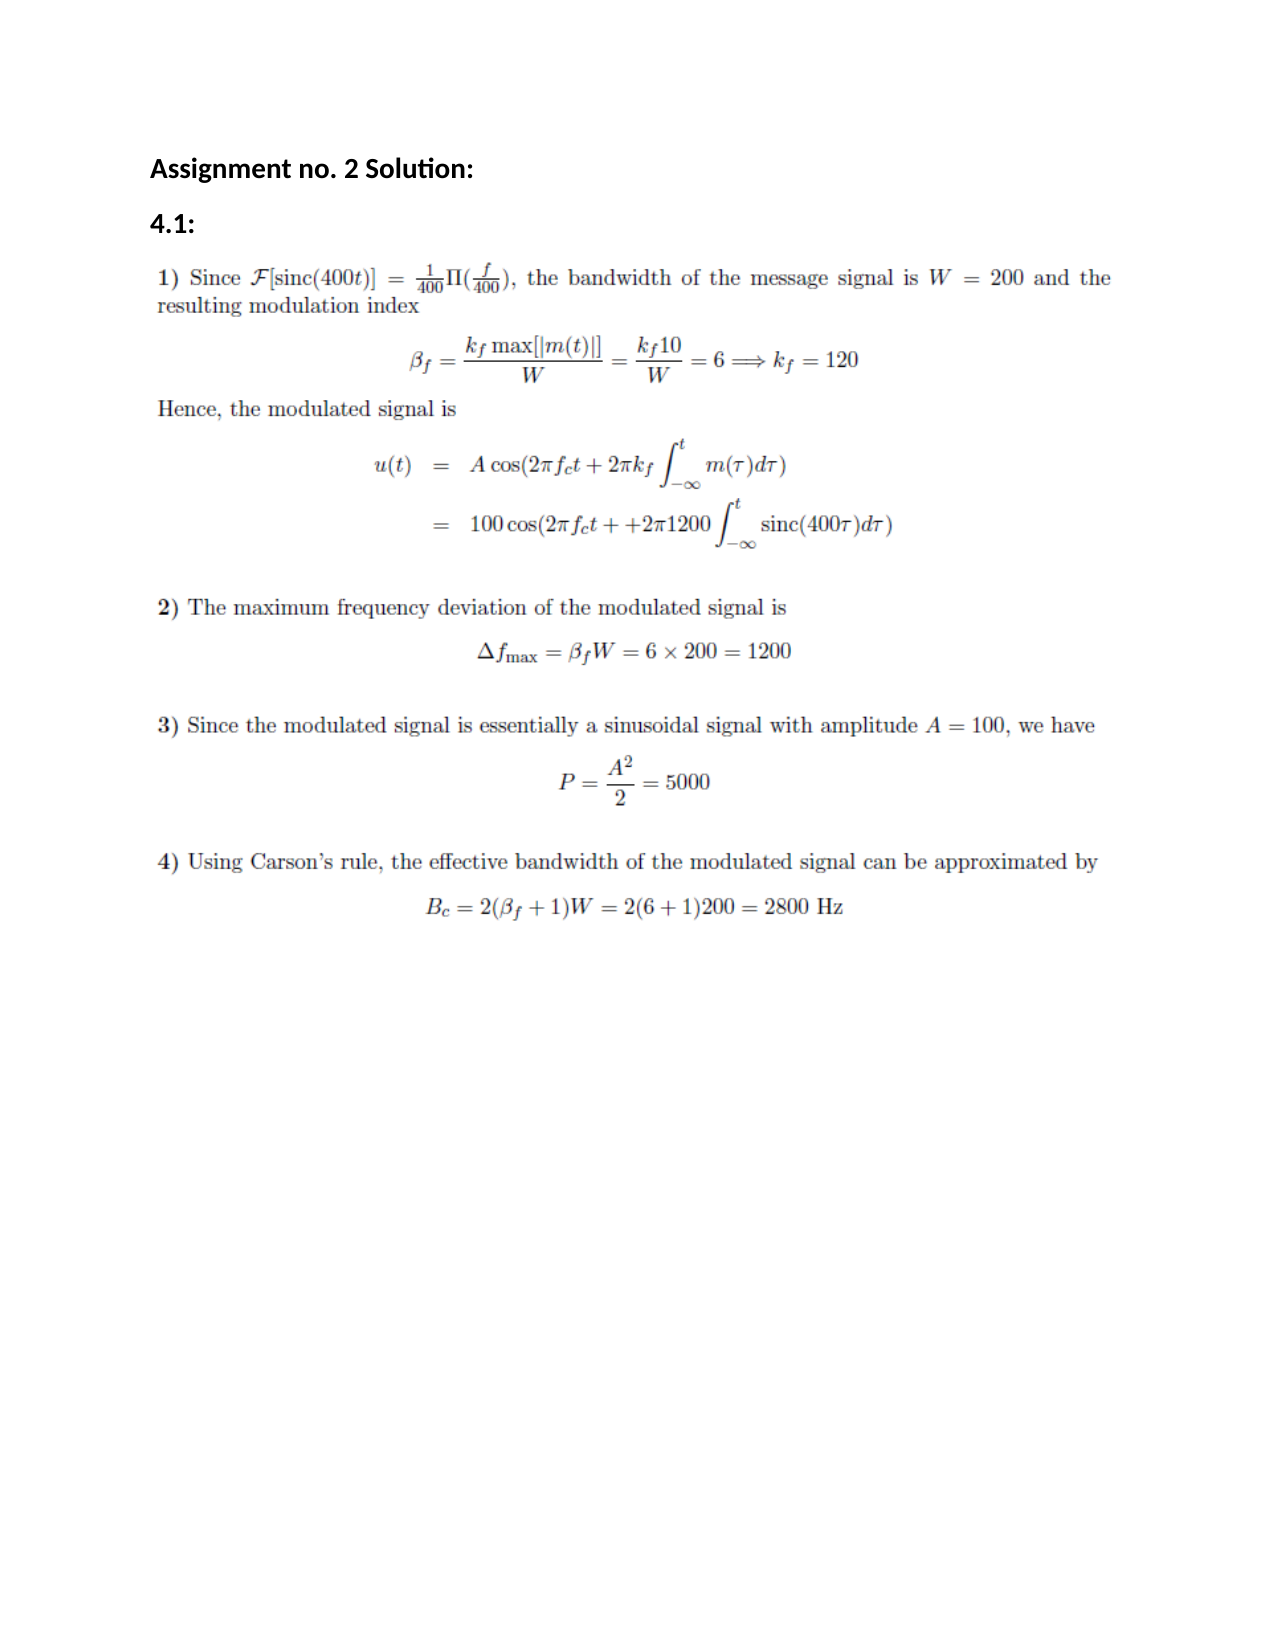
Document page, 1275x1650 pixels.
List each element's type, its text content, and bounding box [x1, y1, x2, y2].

picture [150, 260, 1125, 934]
text Assignment no. 2 Solution: [150, 150, 1125, 186]
text 4.1: [150, 205, 1125, 241]
